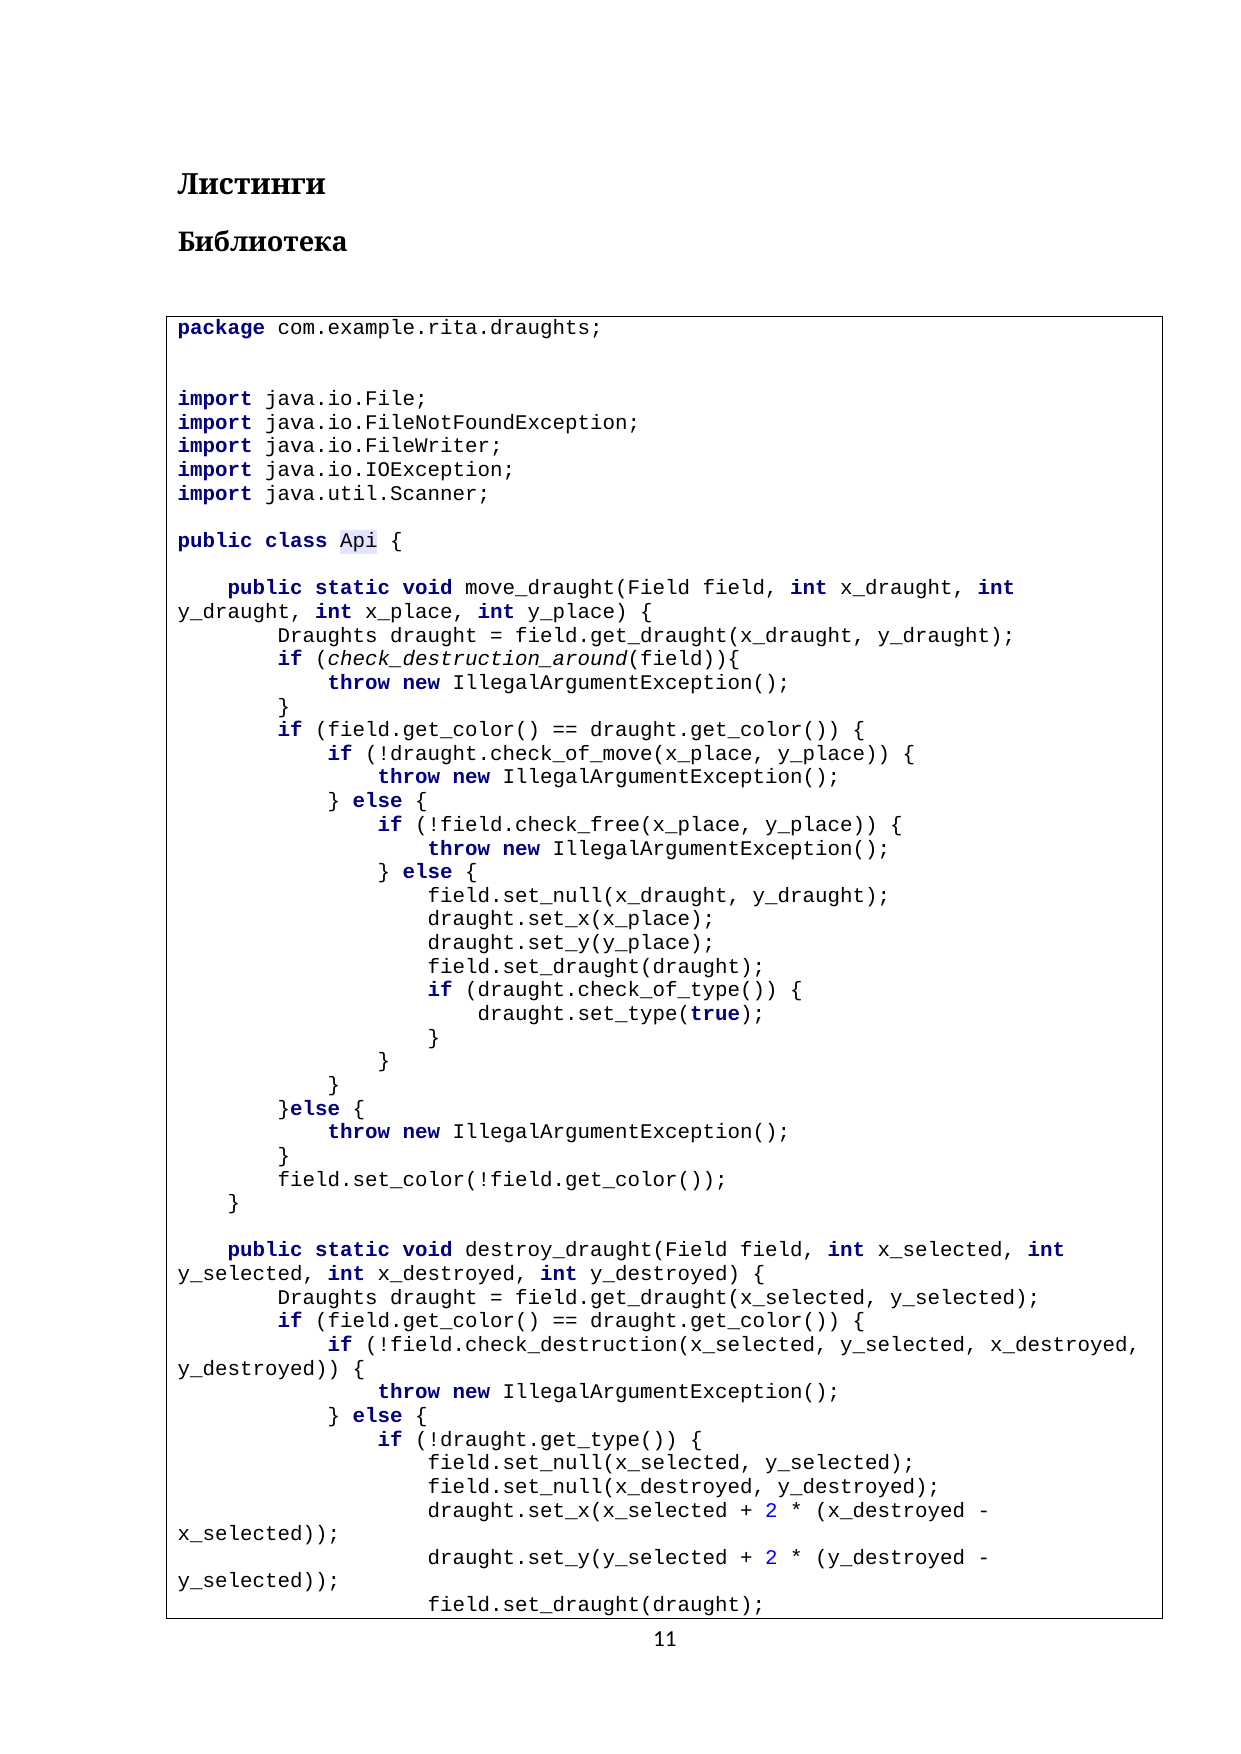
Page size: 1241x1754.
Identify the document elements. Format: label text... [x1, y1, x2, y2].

subtitle Библиотека [177, 227, 1152, 259]
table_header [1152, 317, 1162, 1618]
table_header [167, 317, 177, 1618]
subtitle Листинги [177, 168, 1152, 202]
